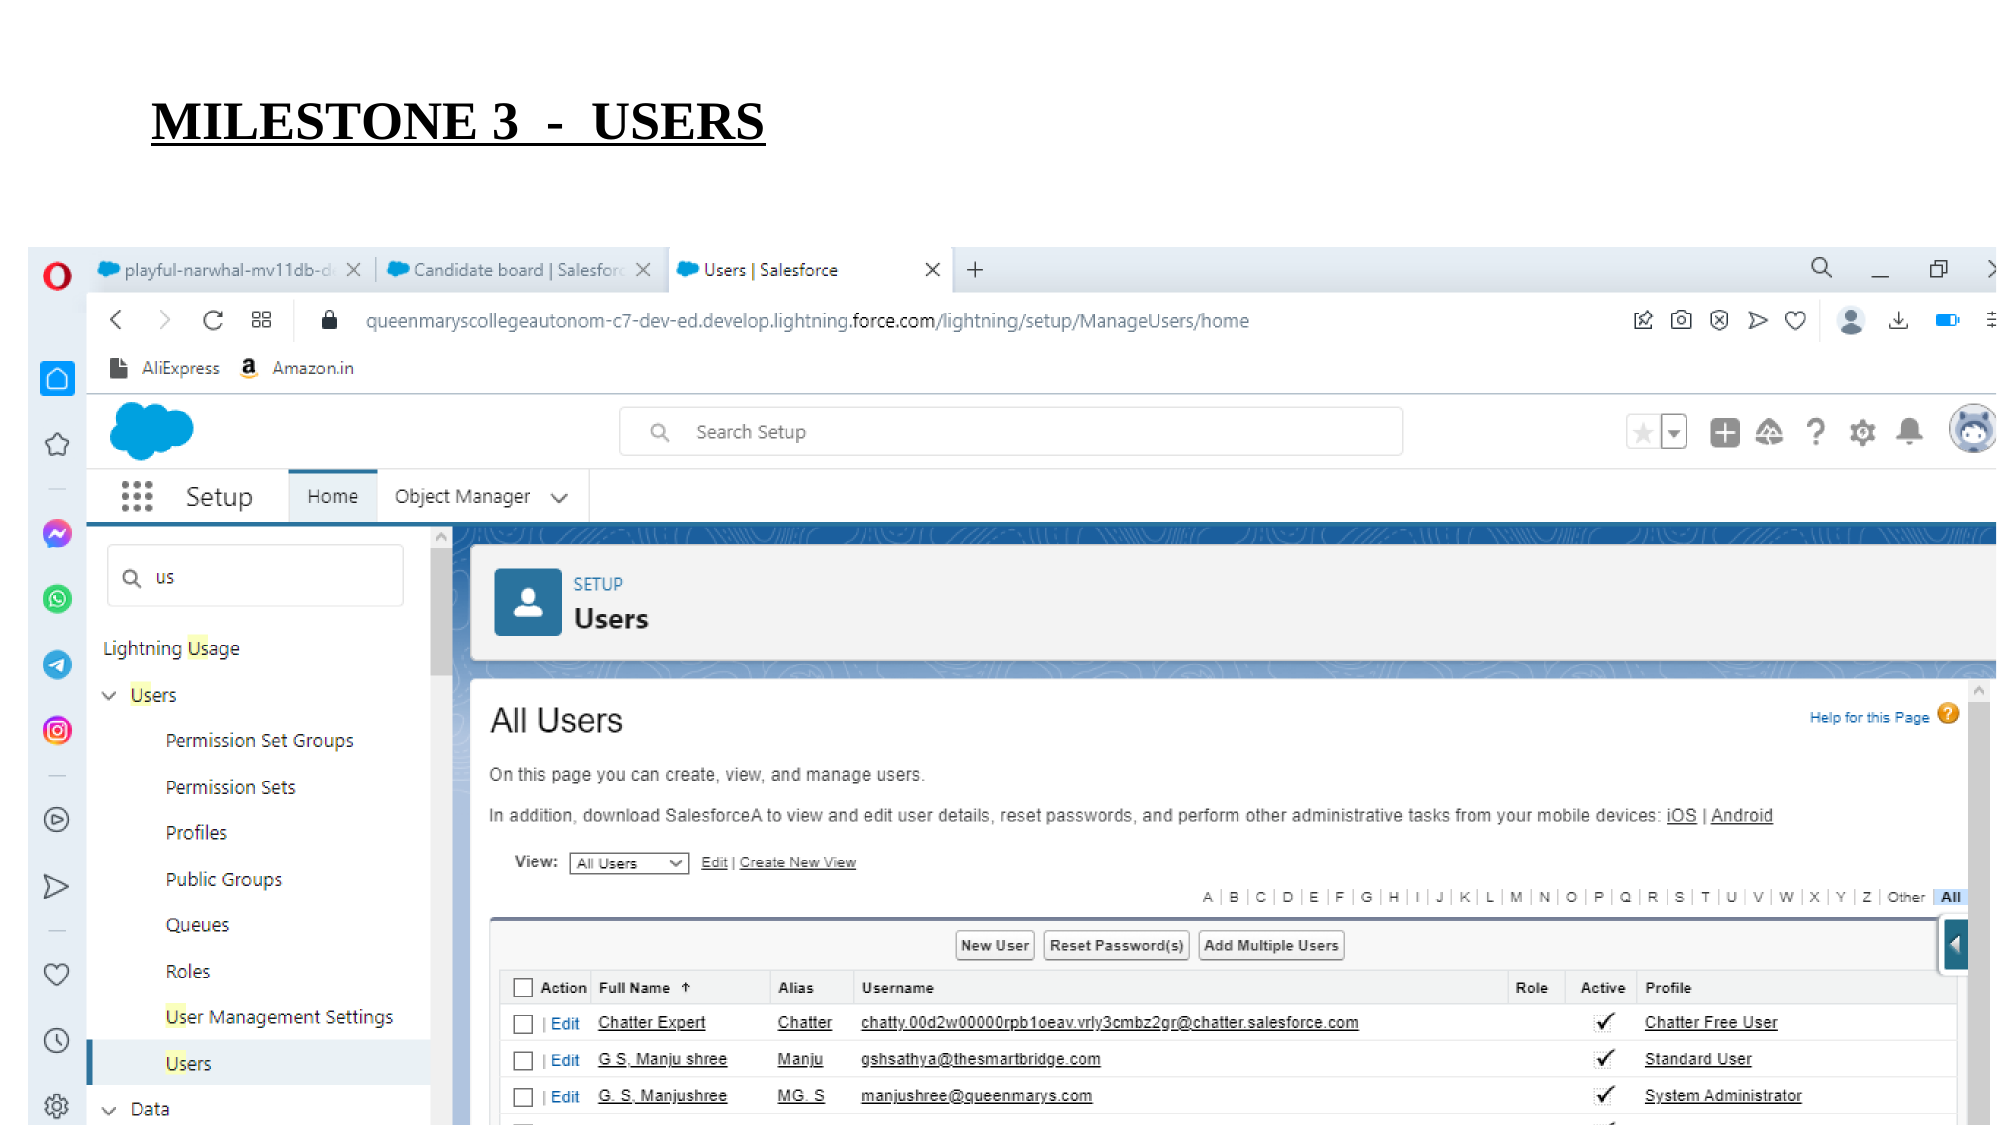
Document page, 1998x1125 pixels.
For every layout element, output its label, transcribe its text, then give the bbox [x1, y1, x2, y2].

picture [27, 246, 1997, 1125]
text MILESTONE 3 - USERS [151, 89, 1828, 152]
